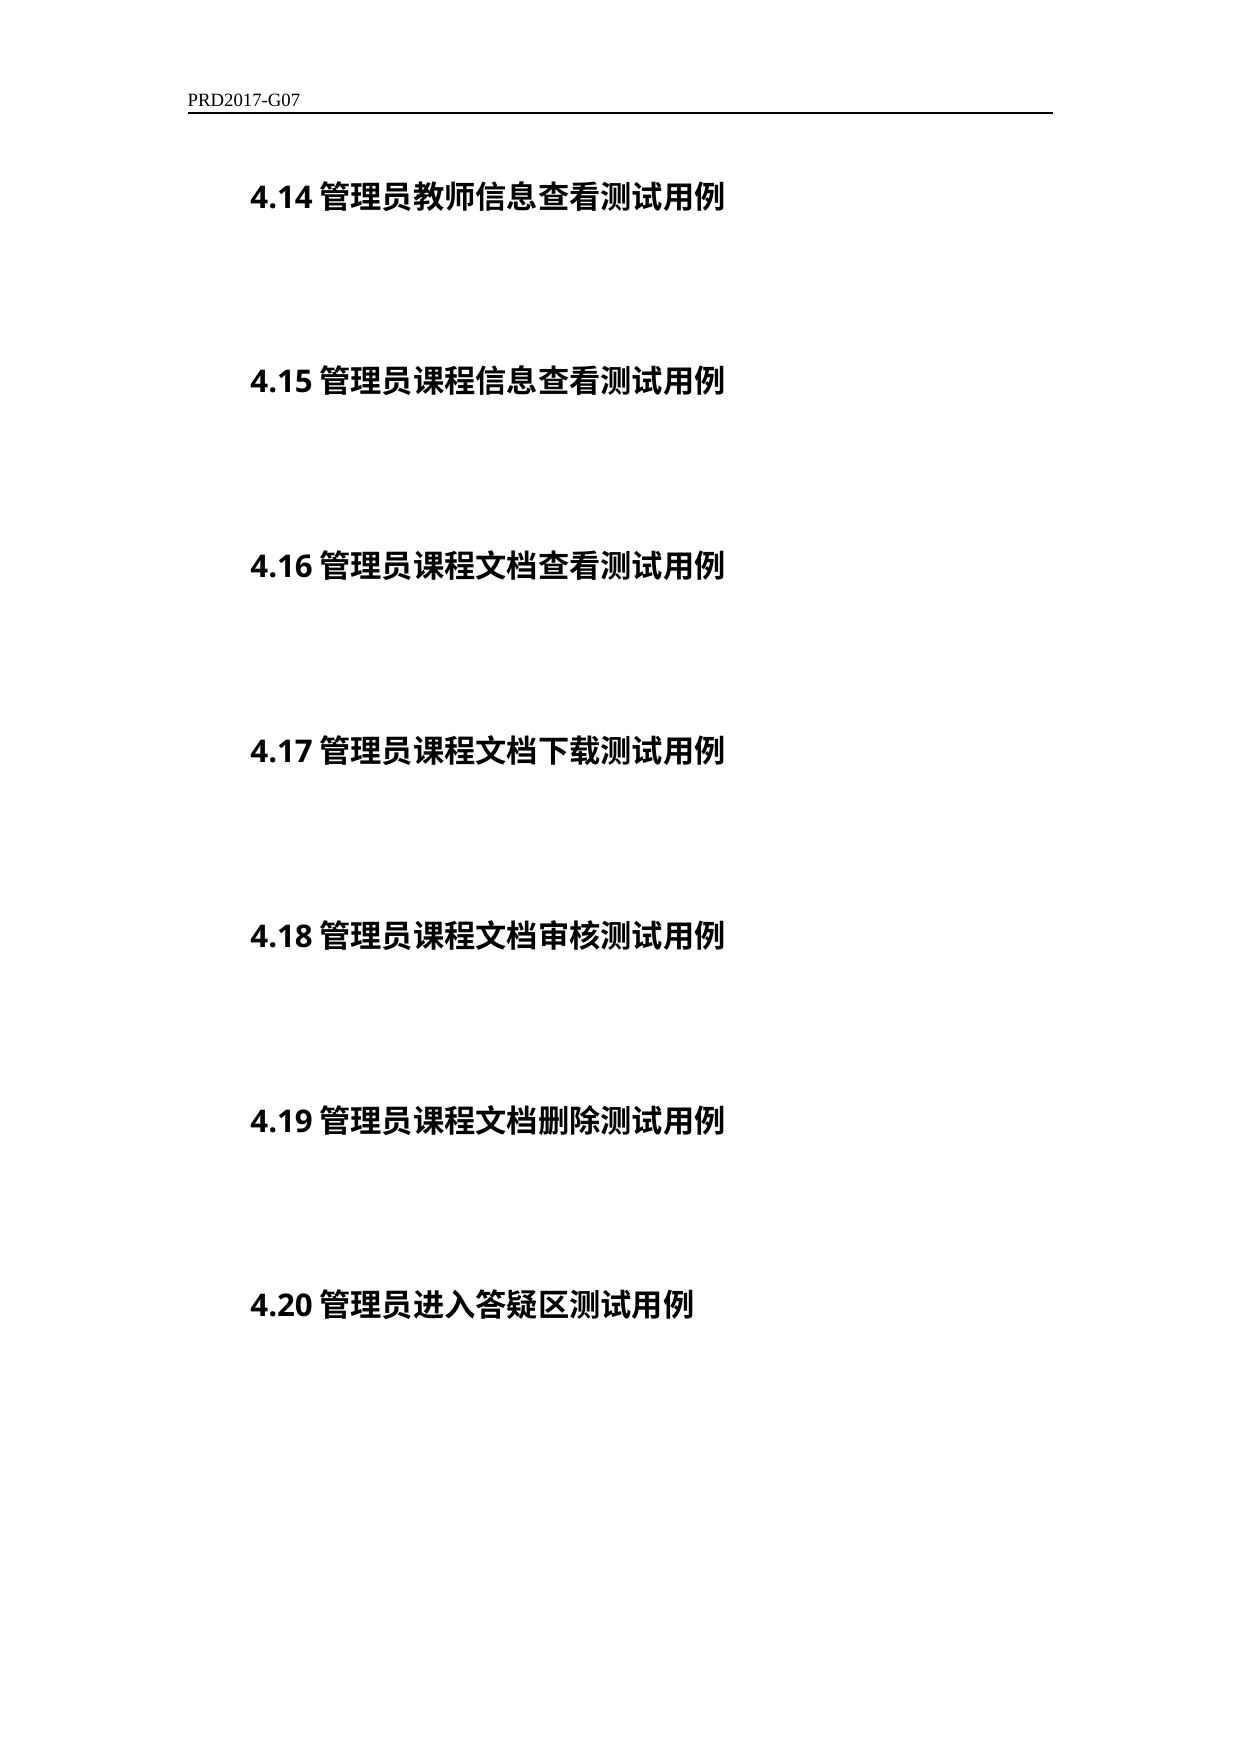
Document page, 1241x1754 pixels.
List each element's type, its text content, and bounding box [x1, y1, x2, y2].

subtitle 4.16管理员课程文档查看测试用例 [187, 532, 1053, 597]
subtitle 4.18管理员课程文档审核测试用例 [187, 901, 1053, 966]
subtitle 4.17管理员课程文档下载测试用例 [187, 716, 1053, 781]
subtitle 4.19管理员课程文档删除测试用例 [187, 1086, 1053, 1151]
subtitle 4.15管理员课程信息查看测试用例 [187, 347, 1053, 412]
subtitle 4.20管理员进入答疑区测试用例 [187, 1271, 1053, 1336]
subtitle 4.14管理员教师信息查看测试用例 [187, 162, 1053, 227]
